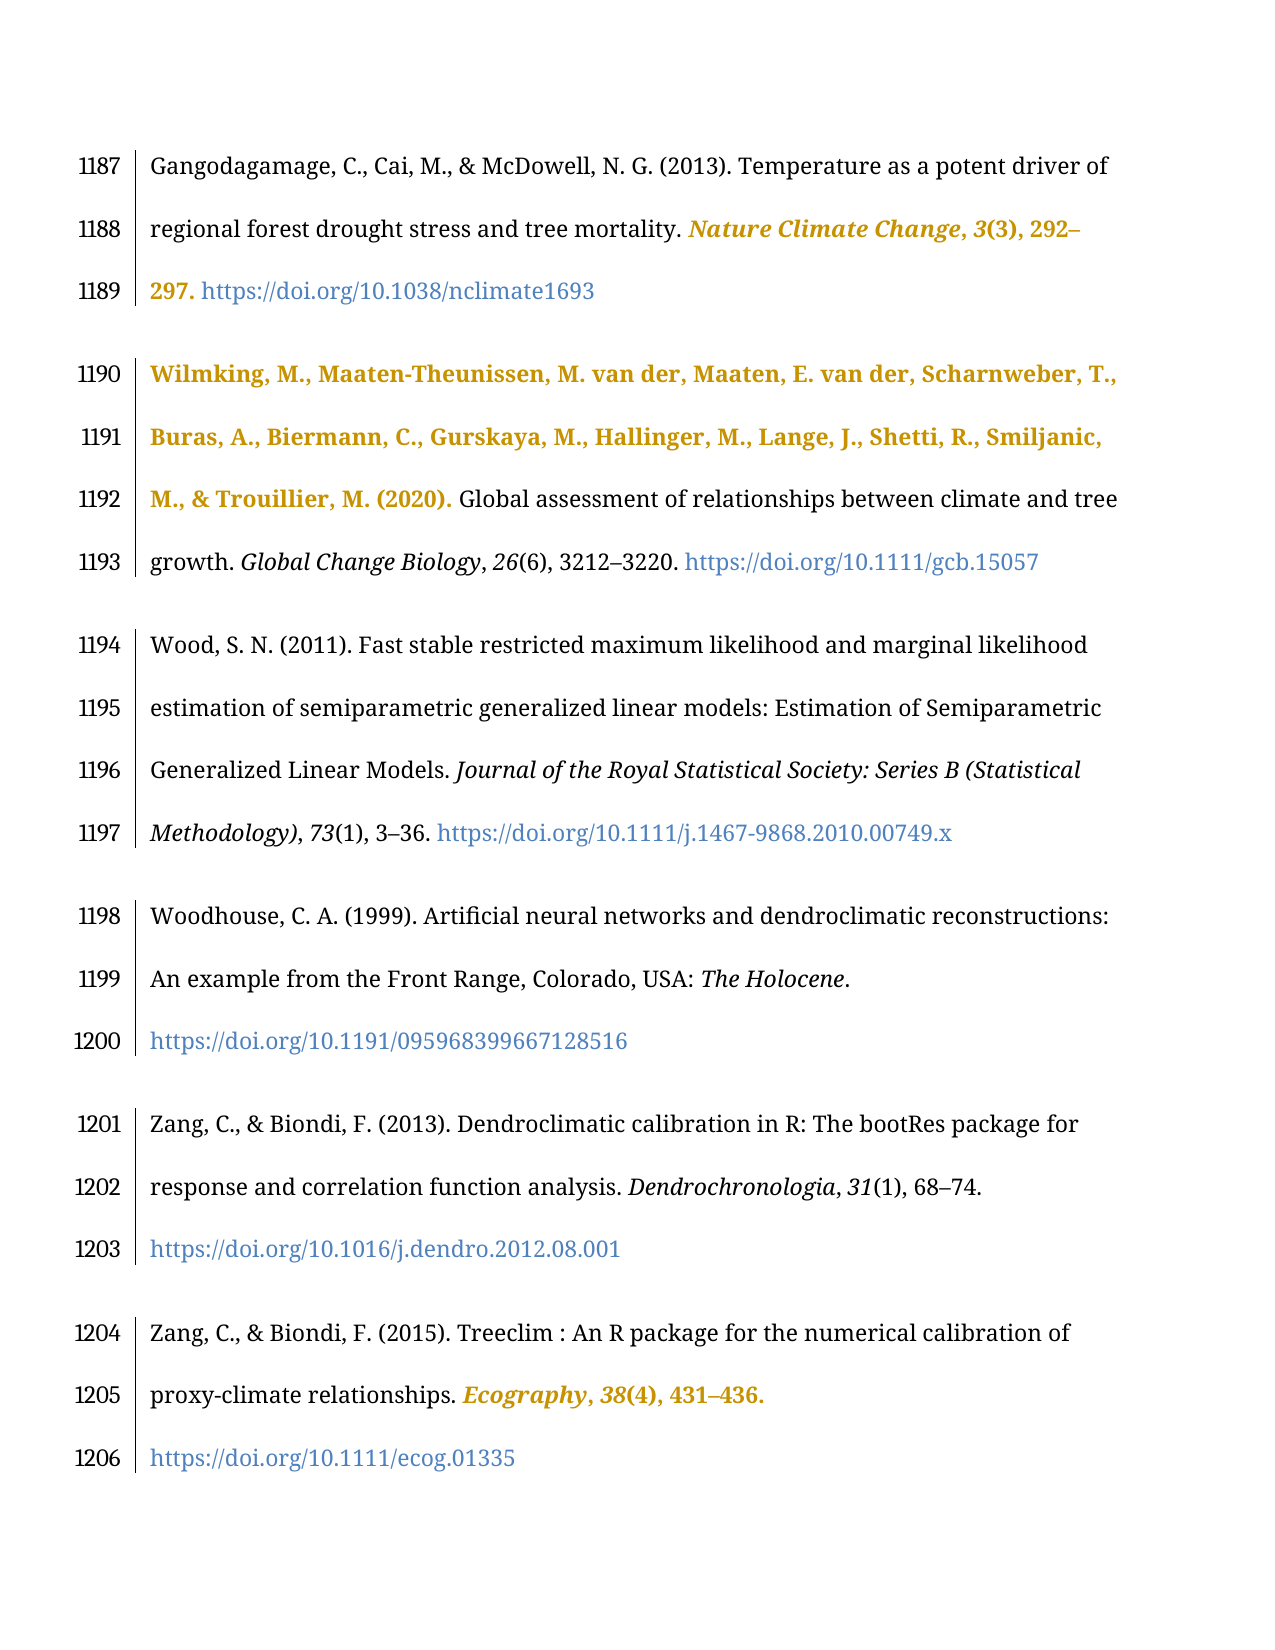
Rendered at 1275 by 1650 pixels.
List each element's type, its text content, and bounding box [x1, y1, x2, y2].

text Wood, S. N. (2011). Fast stable restricted maximum likelihood and marginal likelihood estimation of semiparametric generalized linear models: Estimation of Semiparametric Generalized Linear Models. Journal of the Royal Statistical Society: Series B (Statistical Methodology), 73(1), 3–36. https://doi.org/10.1111/j.1467-9868.2010.00749.x [150, 629, 1125, 848]
text Wilmking, M., Maaten-Theunissen, M. van der, Maaten, E. van der, Scharnweber, T., Buras, A., Biermann, C., Gurskaya, M., Hallinger, M., Lange, J., Shetti, R., Smiljanic, M., & Trouillier, M. (2020). Global assessment of relationships between climate and tree growth. Global Change Biology, 26(6), 3212–3220. https://doi.org/10.1111/gcb.15057 [150, 358, 1125, 577]
text Zang, C., & Biondi, F. (2013). Dendroclimatic calibration in R: The bootRes package for response and correlation function analysis. Dendrochronologia, 31(1), 68–74. https://doi.org/10.1016/j.dendro.2012.08.001 [150, 1108, 1125, 1264]
text Zang, C., & Biondi, F. (2015). Treeclim : An R package for the numerical calibration of proxy-climate relationships. Ecography, 38(4), 431–436. https://doi.org/10.1111/ecog.01335 [150, 1317, 1125, 1473]
text Woodhouse, C. A. (1999). Artificial neural networks and dendroclimatic reconstructions: An example from the Front Range, Colorado, USA: The Holocene. https://doi.org/10.1191/095968399667128516 [150, 900, 1125, 1056]
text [150, 150, 1125, 306]
